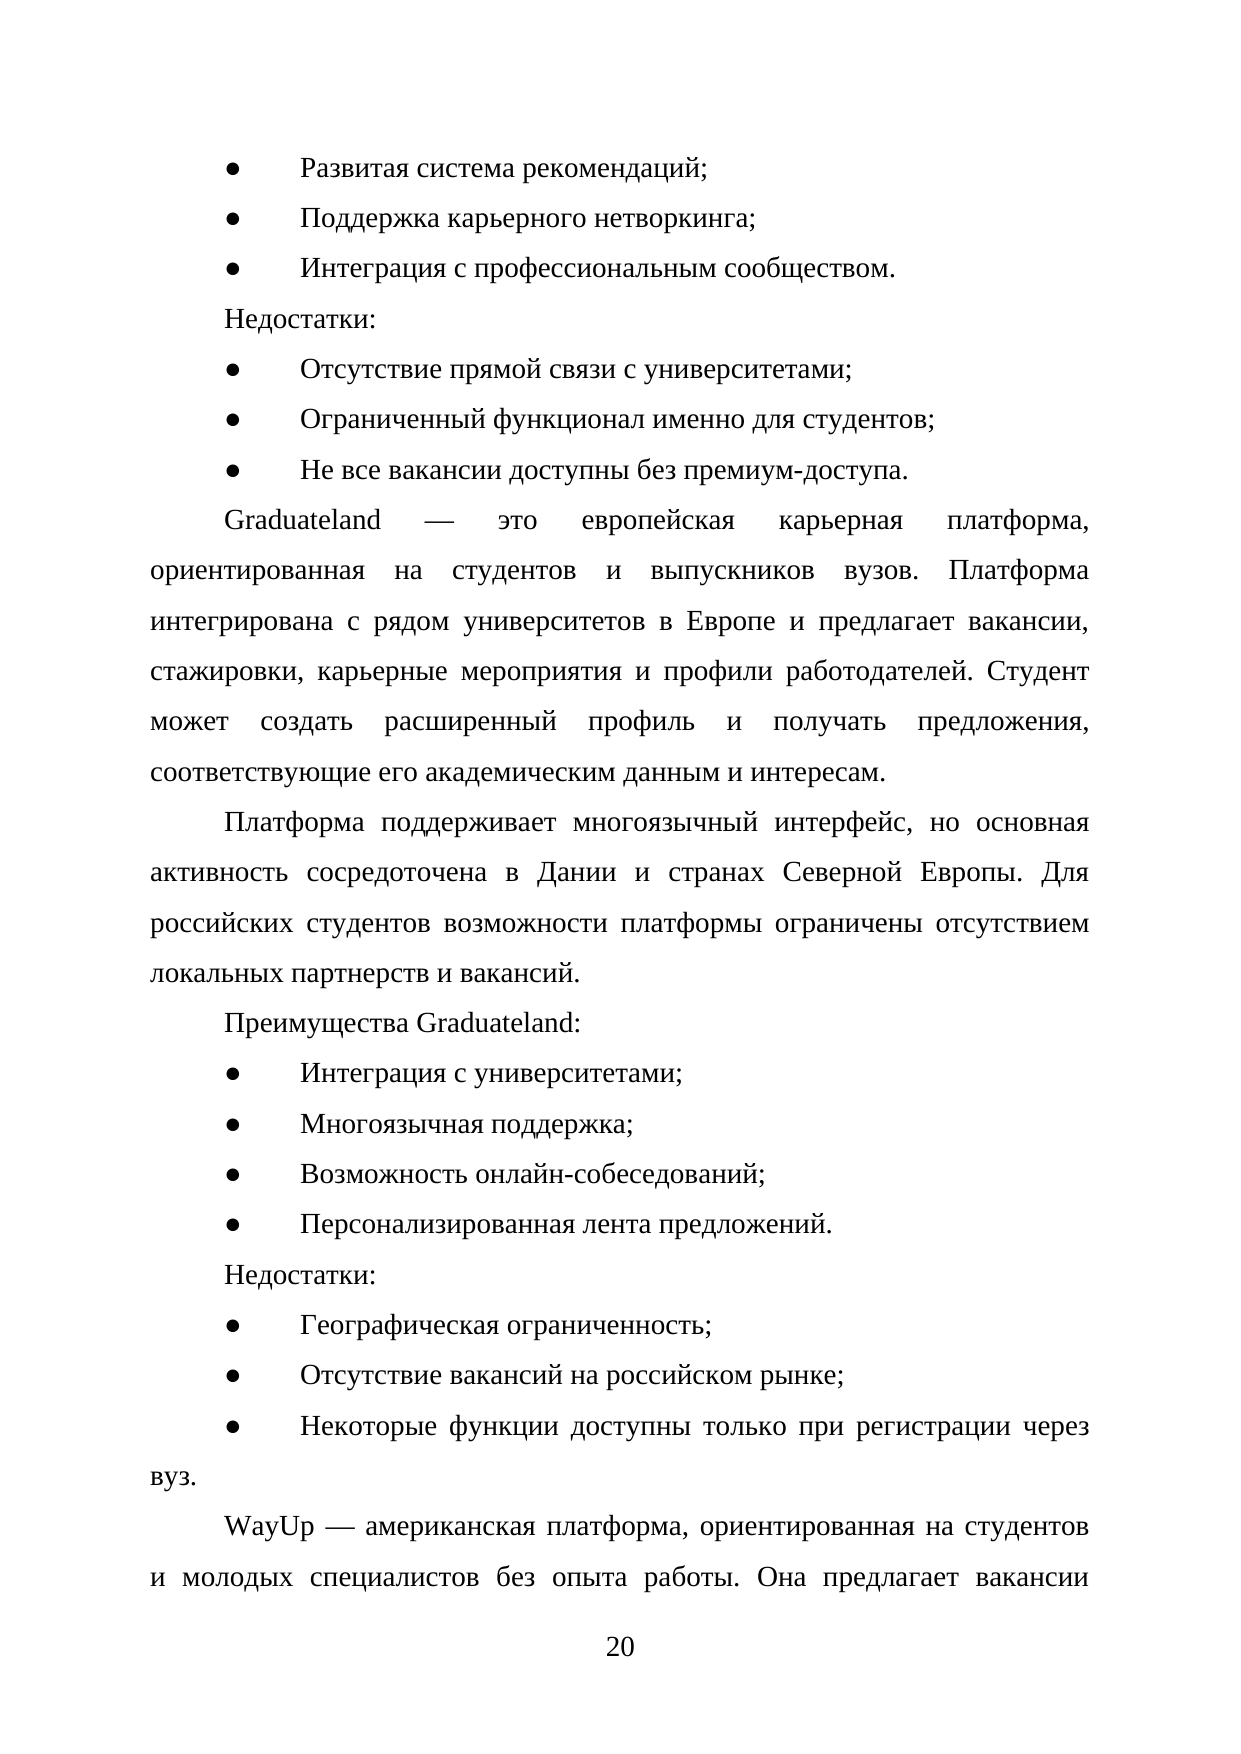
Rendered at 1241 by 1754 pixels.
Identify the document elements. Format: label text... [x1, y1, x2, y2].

text Недостатки: [150, 301, 1090, 334]
list Не все вакансии доступны без премиум-доступа. [150, 452, 1090, 485]
list Интеграция с университетами; [150, 1056, 1090, 1089]
list Многоязычная поддержка; [150, 1106, 1090, 1139]
text Платформа поддерживает многоязычный интерфейс, но основная активность сосредоточена в Дании и странах Северной Европы. Для российских студентов возможности платформы ограничены отсутствием локальных партнерств и вакансий. [150, 804, 1090, 988]
list Ограниченный функционал именно для студентов; [150, 402, 1090, 435]
list Развитая система рекомендаций; [150, 150, 1090, 183]
list Возможность онлайн-собеседований; [150, 1156, 1090, 1190]
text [150, 1508, 1090, 1592]
text Graduateland — это европейская карьерная платформа, ориентированная на студентов и выпускников вузов. Платформа интегрирована с рядом университетов в Европе и предлагает вакансии, стажировки, карьерные мероприятия и профили работодателей. Студент может создать расширенный профиль и получать предложения, соответствующие его академическим данным и интересам. [150, 502, 1090, 787]
list Интеграция с профессиональным сообществом. [150, 251, 1090, 284]
list Отсутствие прямой связи с университетами; [150, 351, 1090, 385]
list Поддержка карьерного нетворкинга; [150, 200, 1090, 234]
list Отсутствие вакансий на российском рынке; [150, 1357, 1090, 1391]
list Персонализированная лента предложений. [150, 1207, 1090, 1240]
list Географическая ограниченность; [150, 1307, 1090, 1341]
list Некоторые функции доступны только при регистрации через вуз. [150, 1408, 1090, 1492]
text Преимущества Graduateland: [150, 1005, 1090, 1039]
text Недостатки: [150, 1257, 1090, 1290]
